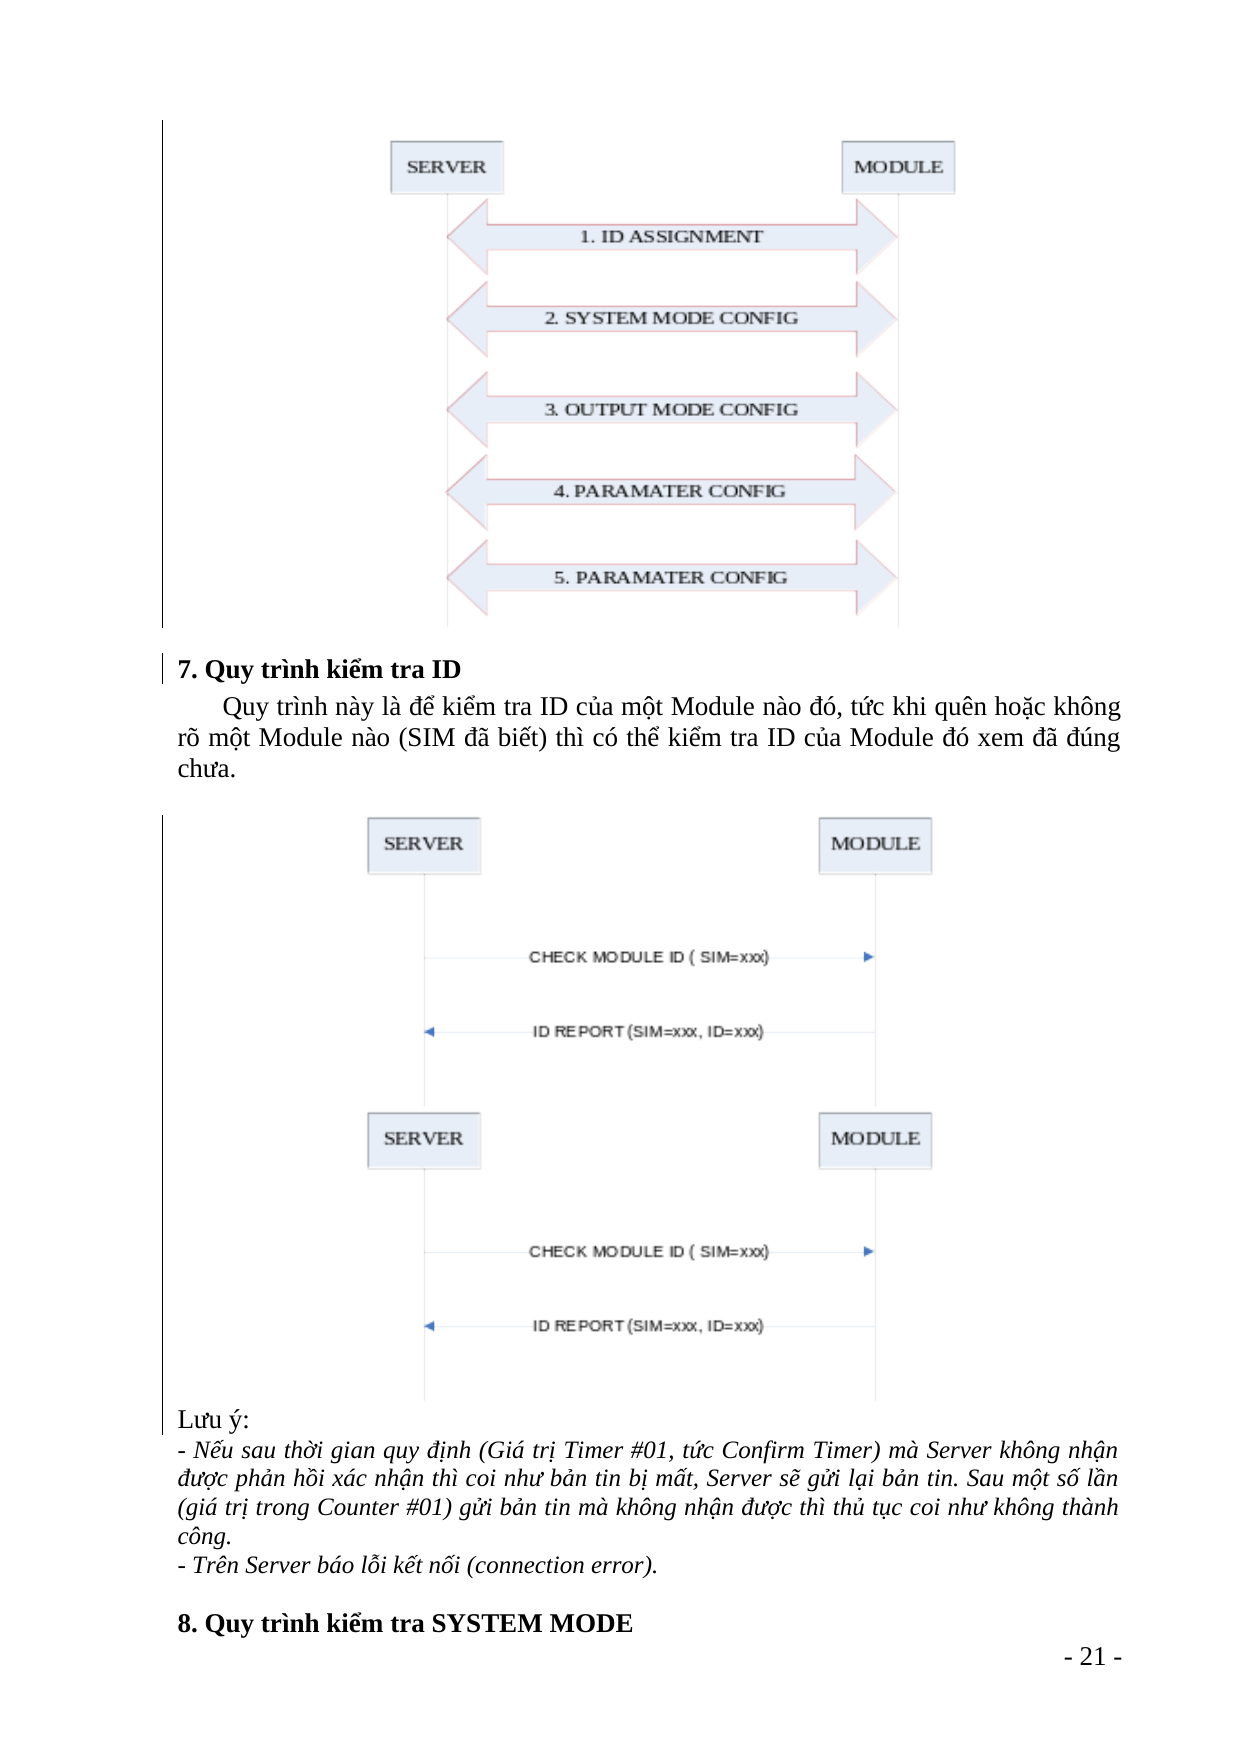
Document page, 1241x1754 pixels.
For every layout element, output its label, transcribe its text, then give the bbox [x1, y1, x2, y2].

text - Nếu sau thời gian quy định (Giá trị Timer #01, tức Confirm Timer) mà Server không nhận được phản hồi xác nhận thì coi như bản tin bị mất, Server sẽ gửi lại bản tin. Sau một số lần (giá trị trong Counter #01) gửi bản tin mà không nhận được thì thủ tục coi như không thành công. [177, 1435, 1122, 1550]
text - Trên Server báo lỗi kết nối (connection error). [177, 1550, 1122, 1578]
text Lưu ý: [177, 1403, 1122, 1435]
subtitle 7. Quy trình kiểm tra ID [177, 653, 1122, 684]
text Quy trình này là để kiểm tra ID của một Module nào đó, tức khi quên hoặc không rõ một Module nào (SIM đã biết) thì có thể kiểm tra ID của Module đó xem đã đúng chưa. [177, 690, 1122, 784]
text 8. Quy trình kiểm tra SYSTEM MODE [177, 1607, 1122, 1638]
